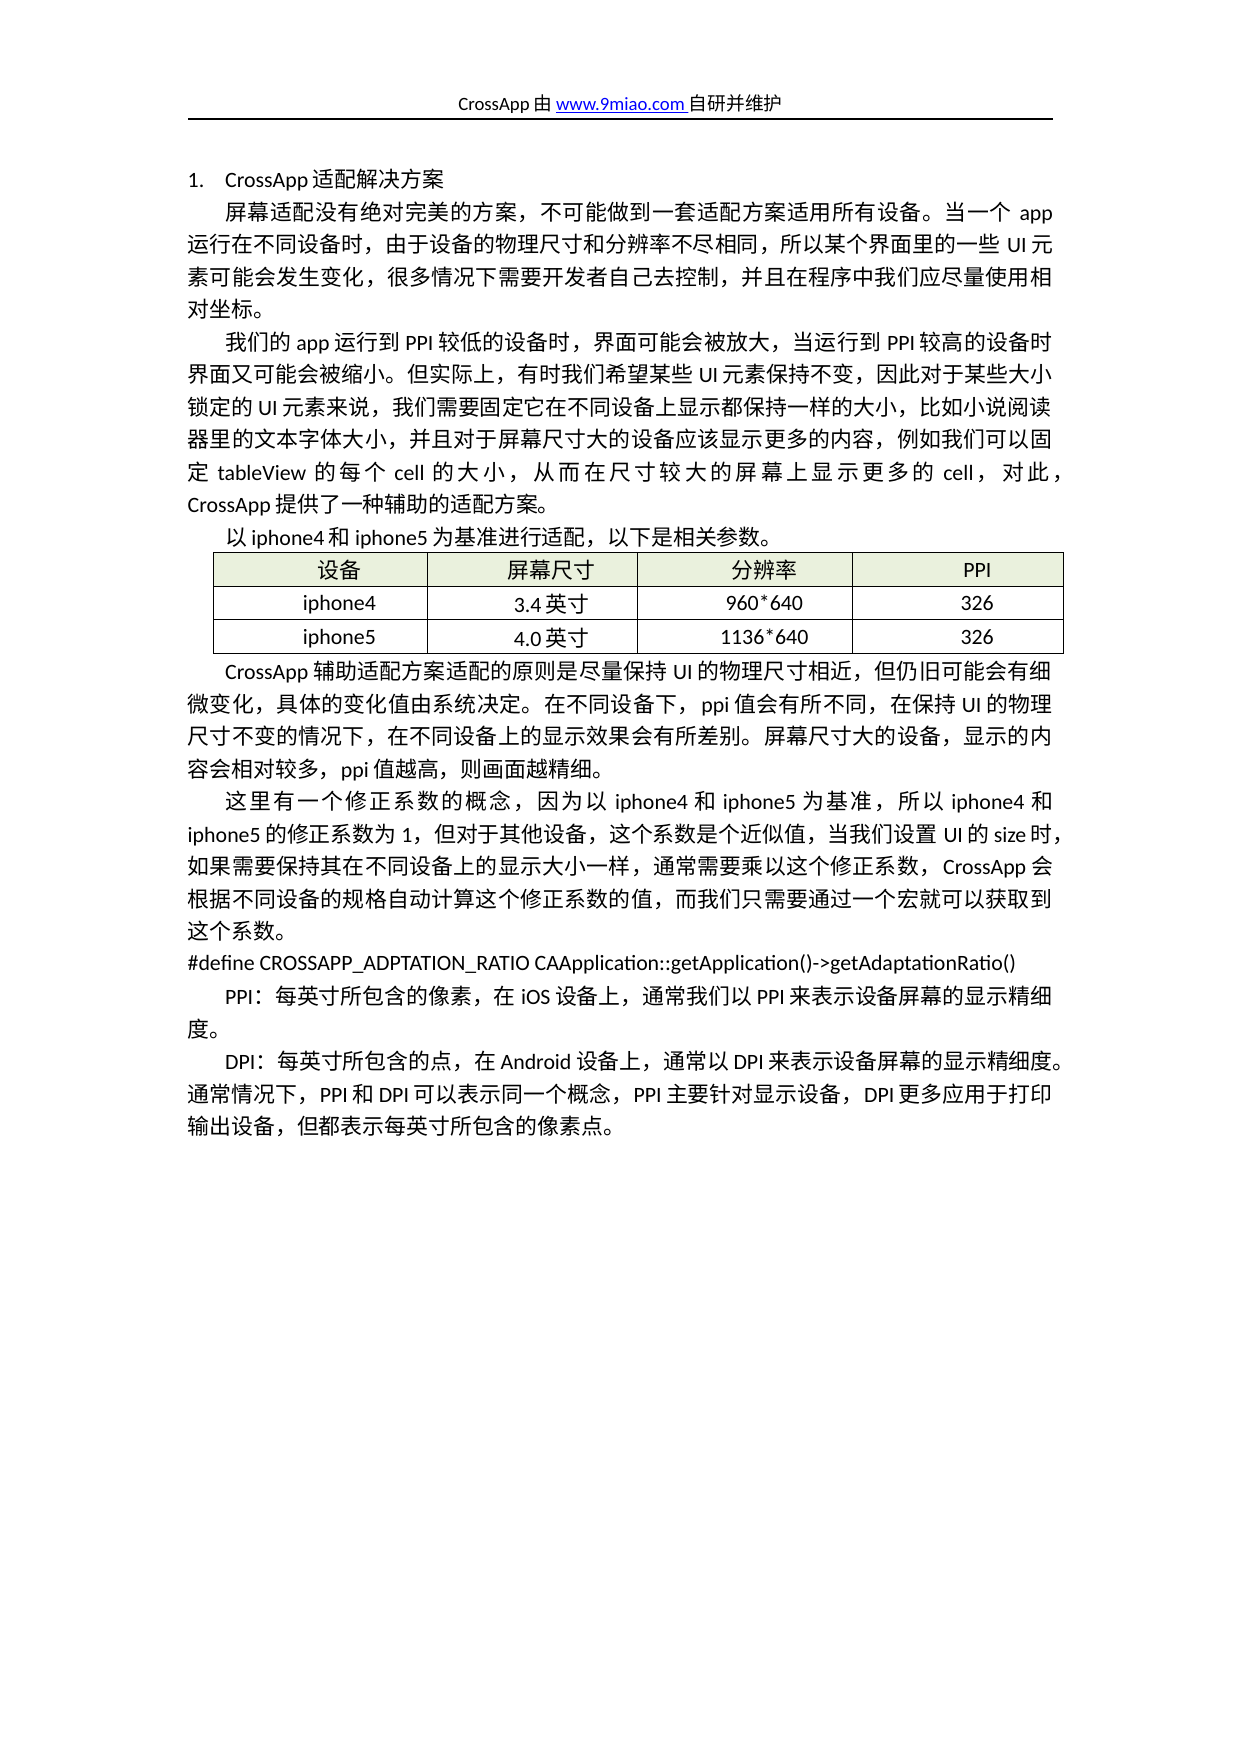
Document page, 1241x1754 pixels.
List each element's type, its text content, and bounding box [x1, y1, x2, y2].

table_cell 3.4英寸 [428, 587, 637, 619]
list PPI：每英寸所包含的像素，在iOS设备上，通常我们以PPI来表示设备屏幕的显示精细度。 [187, 979, 1053, 1044]
table_header 设备 [214, 553, 427, 586]
table_cell iphone4 [214, 587, 427, 619]
table_header PPI [853, 553, 1063, 586]
table_cell 960*640 [638, 587, 852, 619]
table_cell 326 [853, 620, 1063, 653]
table_cell 1136*640 [638, 620, 852, 653]
table_cell 4.0英寸 [428, 620, 637, 653]
table_header 屏幕尺寸 [428, 553, 637, 586]
list 我们的app运行到PPI较低的设备时，界面可能会被放大，当运行到PPI较高的设备时界面又可能会被缩小。但实际上，有时我们希望某些UI元素保持不变，因此对于某些大小锁定的UI元素来说，我们需要固定它在不同设备上显示都保持一样的大小，比如小说阅读器里的文本字体大小，并且对于屏幕尺寸大的设备应该显示更多的内容，例如我们可以固定tableView的每个cell的大小，从而在尺寸较大的屏幕上显示更多的cell，对此，CrossApp提供了一种辅助的适配方案。 [187, 324, 1053, 519]
table_header 分辨率 [638, 553, 852, 586]
list DPI：每英寸所包含的点，在Android设备上，通常以DPI来表示设备屏幕的显示精细度。通常情况下，PPI和DPI可以表示同一个概念，PPI主要针对显示设备，DPI更多应用于打印输出设备，但都表示每英寸所包含的像素点。 [187, 1044, 1053, 1141]
list 这里有一个修正系数的概念，因为以iphone4和iphone5为基准，所以iphone4和iphone5的修正系数为1，但对于其他设备，这个系数是个近似值，当我们设置UI的size时，如果需要保持其在不同设备上的显示大小一样，通常需要乘以这个修正系数，CrossApp会根据不同设备的规格自动计算这个修正系数的值，而我们只需要通过一个宏就可以获取到这个系数。 [187, 784, 1053, 946]
table_cell iphone5 [214, 620, 427, 653]
table_cell 326 [853, 587, 1063, 619]
list 屏幕适配没有绝对完美的方案，不可能做到一套适配方案适用所有设备。当一个app运行在不同设备时，由于设备的物理尺寸和分辨率不尽相同，所以某个界面里的一些UI元素可能会发生变化，很多情况下需要开发者自己去控制，并且在程序中我们应尽量使用相对坐标。 [187, 194, 1053, 324]
list 以iphone4和iphone5为基准进行适配，以下是相关参数。 [187, 519, 1053, 552]
list CrossApp辅助适配方案适配的原则是尽量保持UI的物理尺寸相近，但仍旧可能会有细微变化，具体的变化值由系统决定。在不同设备下，ppi值会有所不同，在保持UI的物理尺寸不变的情况下，在不同设备上的显示效果会有所差别。屏幕尺寸大的设备，显示的内容会相对较多，ppi值越高，则画面越精细。 [187, 654, 1053, 784]
list CrossApp适配解决方案 [187, 162, 1053, 194]
list #define CROSSAPP_ADPTATION_RATIO CAApplication::getApplication()->getAdaptationRatio() [187, 946, 1053, 979]
